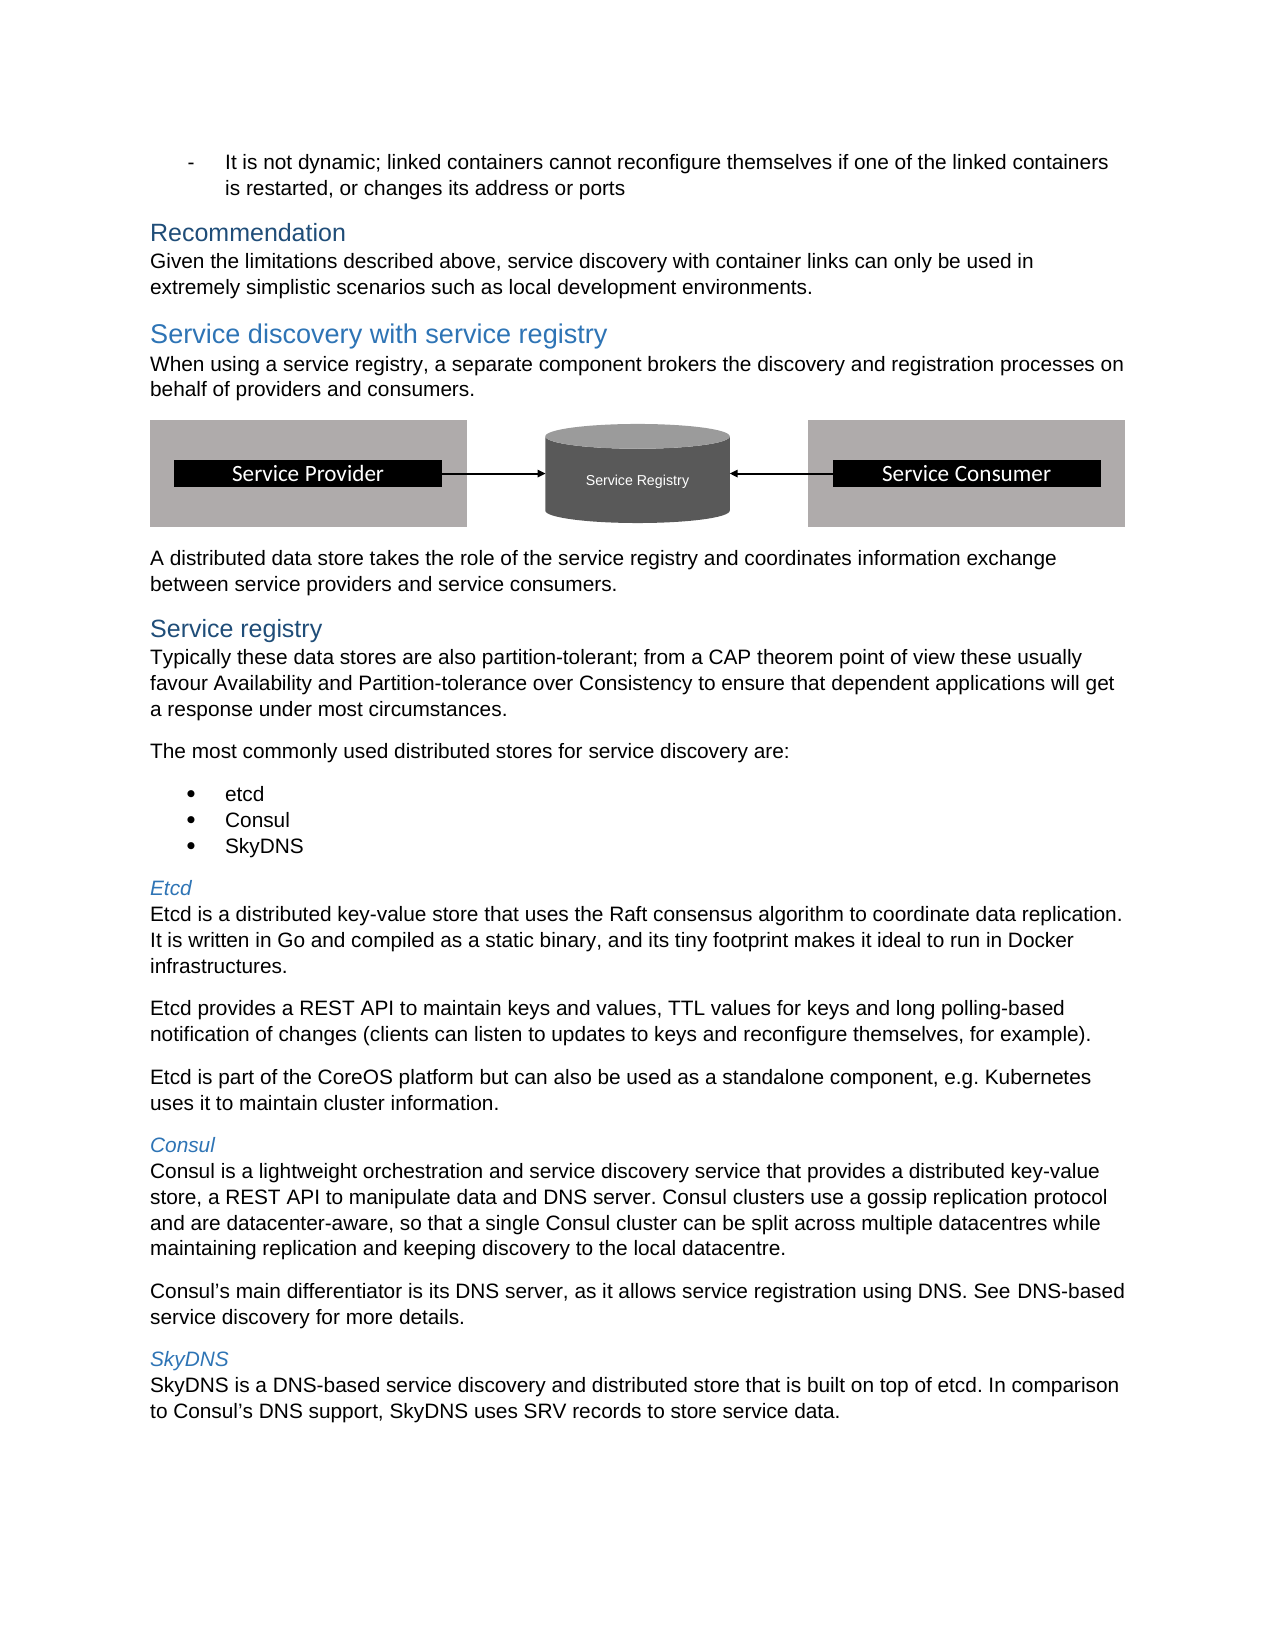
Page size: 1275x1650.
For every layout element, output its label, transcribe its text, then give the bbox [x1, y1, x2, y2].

text Consul’s main differentiator is its DNS server, as it allows service registration using DNS. See DNS-based service discovery for more details. [150, 1279, 1125, 1328]
text Etcd is part of the CoreOS platform but can also be used as a standalone component, e.g. Kubernetes uses it to maintain cluster information. [150, 1064, 1125, 1114]
text Etcd is a distributed key-value store that uses the Raft consensus algorithm to coordinate data replication. It is written in Go and compiled as a static binary, and its tiny footprint makes it ideal to run in Docker infrastructures. [150, 902, 1125, 978]
text SkyDNS is a DNS-based service discovery and distributed store that is built on top of etcd. In comparison to Consul’s DNS support, SkyDNS uses SRV records to store service data. [150, 1373, 1125, 1423]
list It is not dynamic; linked containers cannot reconfigure themselves if one of the linked containers is restarted, or changes its address or ports [187, 150, 1125, 200]
subtitle Service discovery with service registry [150, 318, 1125, 349]
subtitle Consul [150, 1133, 1125, 1157]
text Typically these data stores are also partition-tolerant; from a CAP theorem point of view these usually favour Availability and Partition-tolerance over Consistency to ensure that dependent applications will get a response under most circumstances. [150, 645, 1125, 721]
text A distributed data store takes the role of the service registry and coordinates information exchange between service providers and service consumers. [150, 546, 1125, 595]
subtitle SkyDNS [150, 1347, 1125, 1371]
list etcd [187, 782, 1125, 806]
subtitle Recommendation [150, 218, 1125, 247]
subtitle Service registry [150, 614, 1125, 643]
text Etcd provides a REST API to maintain keys and values, TTL values for keys and long polling-based notification of changes (clients can listen to updates to keys and reconfigure themselves, for example). [150, 996, 1125, 1046]
subtitle Etcd [150, 876, 1125, 900]
text Consul is a lightweight orchestration and service discovery service that provides a distributed key-value store, a REST API to manipulate data and DNS server. Consul clusters use a gossip replication protocol and are datacenter-aware, so that a single Consul cluster can be split across multiple datacentres while maintaining replication and keeping discovery to the local datacentre. [150, 1159, 1125, 1260]
list Consul [187, 808, 1125, 832]
list SkyDNS [187, 833, 1125, 858]
text The most commonly used distributed stores for service discovery are: [150, 739, 1125, 763]
text Given the limitations described above, service discovery with container links can only be used in extremely simplistic scenarios such as local development environments. [150, 249, 1125, 299]
text When using a service registry, a separate component brokers the discovery and registration processes on behalf of providers and consumers. [150, 351, 1125, 401]
